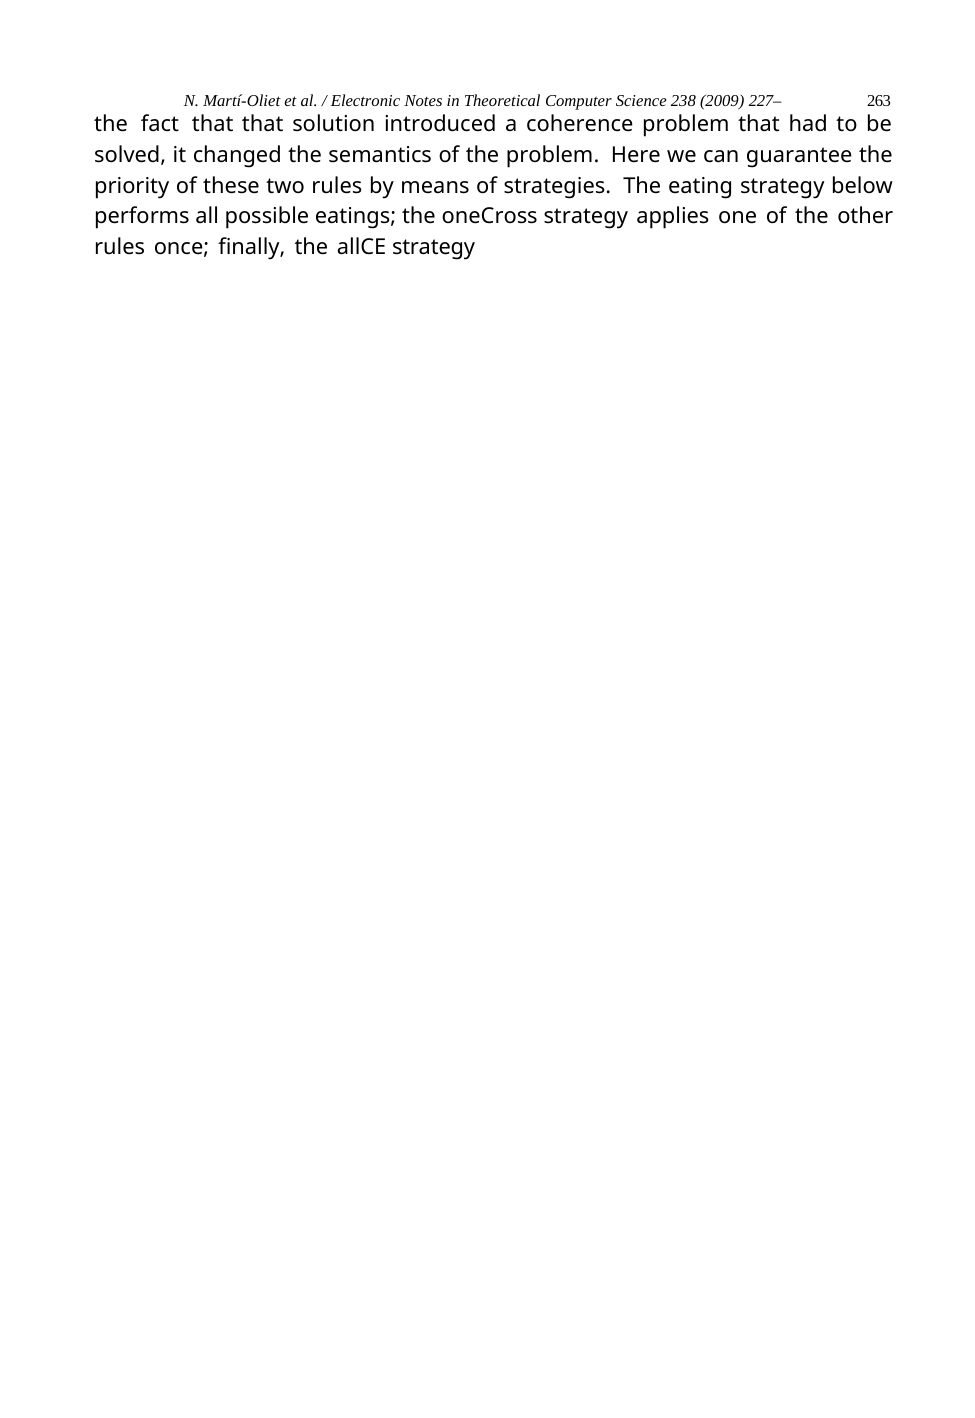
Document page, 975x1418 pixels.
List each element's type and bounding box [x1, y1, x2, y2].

text [94, 108, 893, 261]
